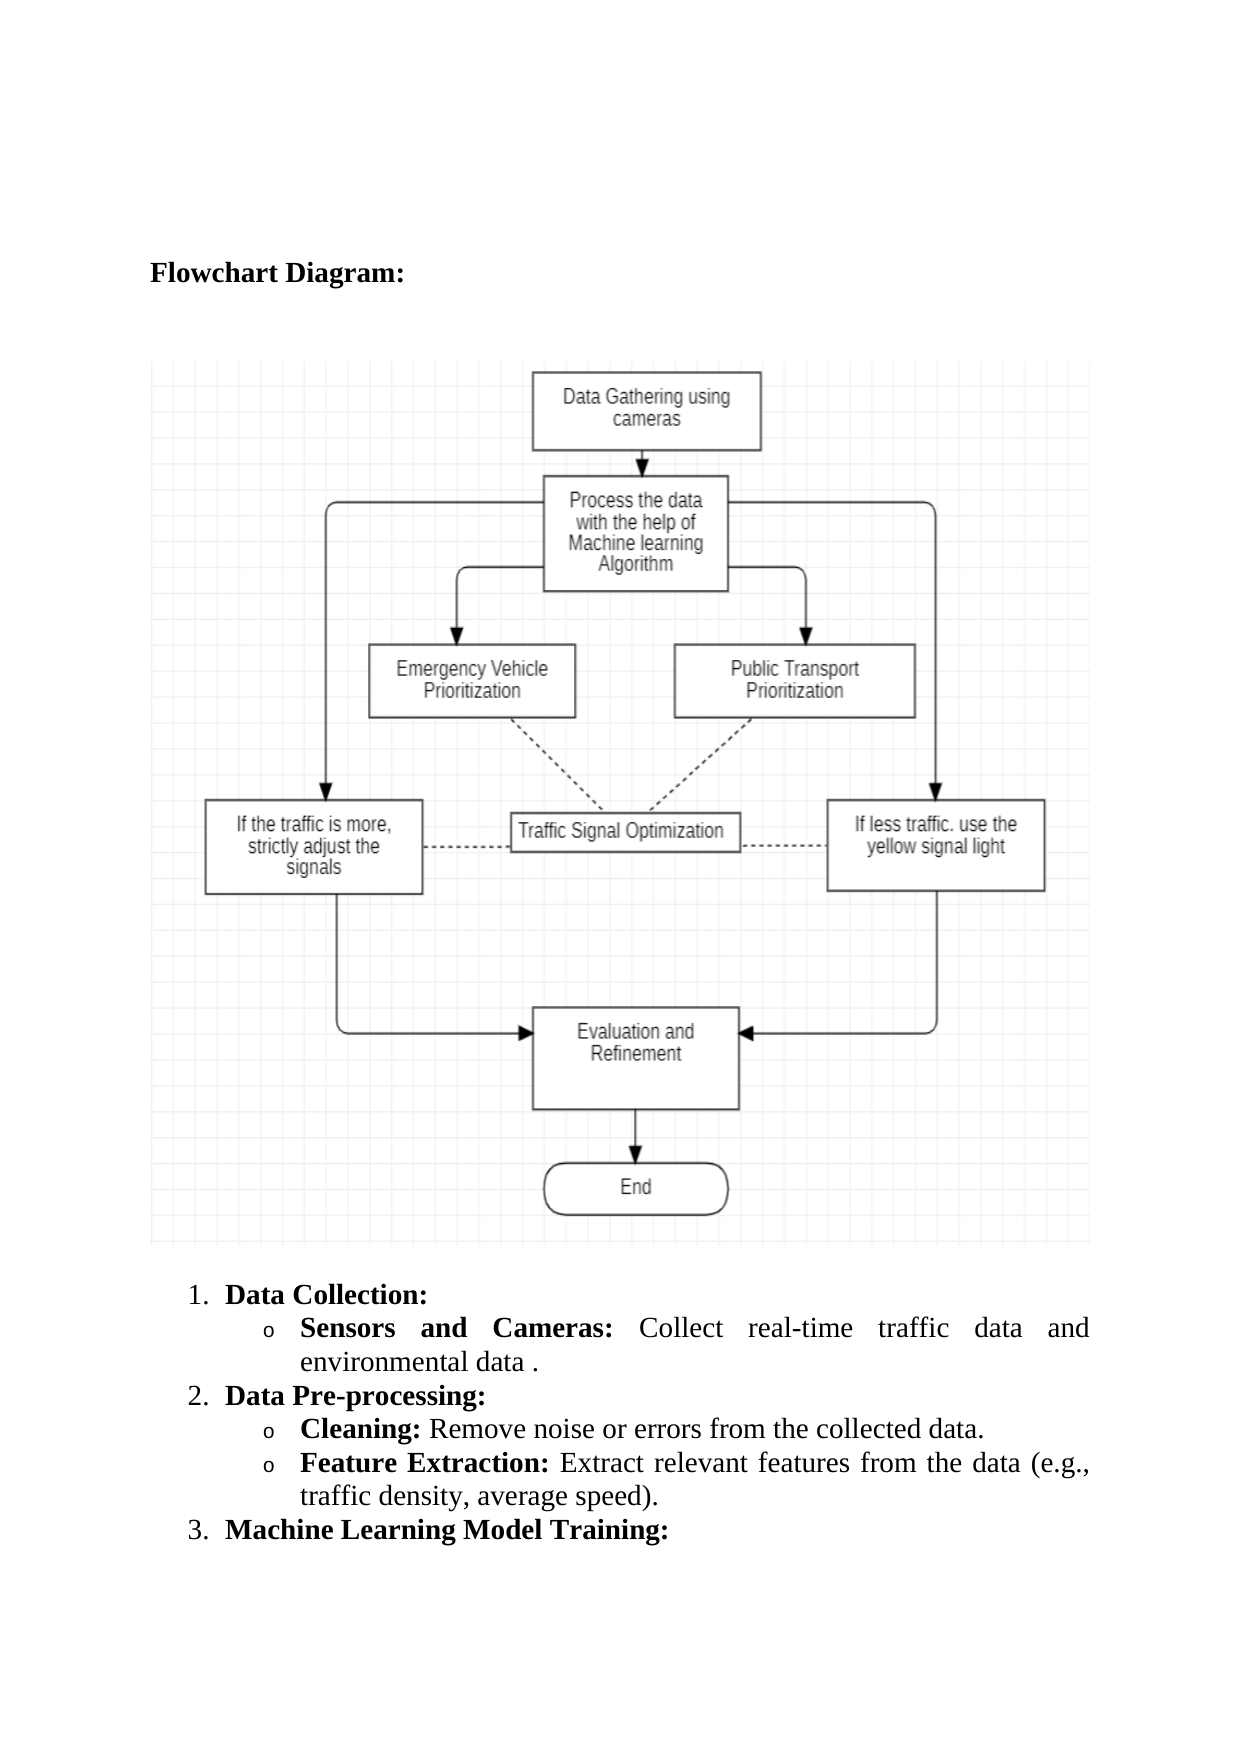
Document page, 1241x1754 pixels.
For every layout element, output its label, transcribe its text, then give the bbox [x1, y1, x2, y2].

list Data Pre-processing: [187, 1378, 1090, 1411]
list Sensors and Cameras: Collect real-time traffic data and environmental data . [262, 1311, 1090, 1378]
picture [150, 361, 1091, 1246]
text Flowchart Diagram: [150, 256, 1090, 289]
list Data Collection: [187, 1277, 1090, 1311]
list Cleaning: Remove noise or errors from the collected data. [262, 1411, 1090, 1445]
list Machine Learning Model Training: [187, 1512, 1090, 1545]
list Feature Extraction: Extract relevant features from the data (e.g., traffic density, average speed). [262, 1445, 1090, 1512]
